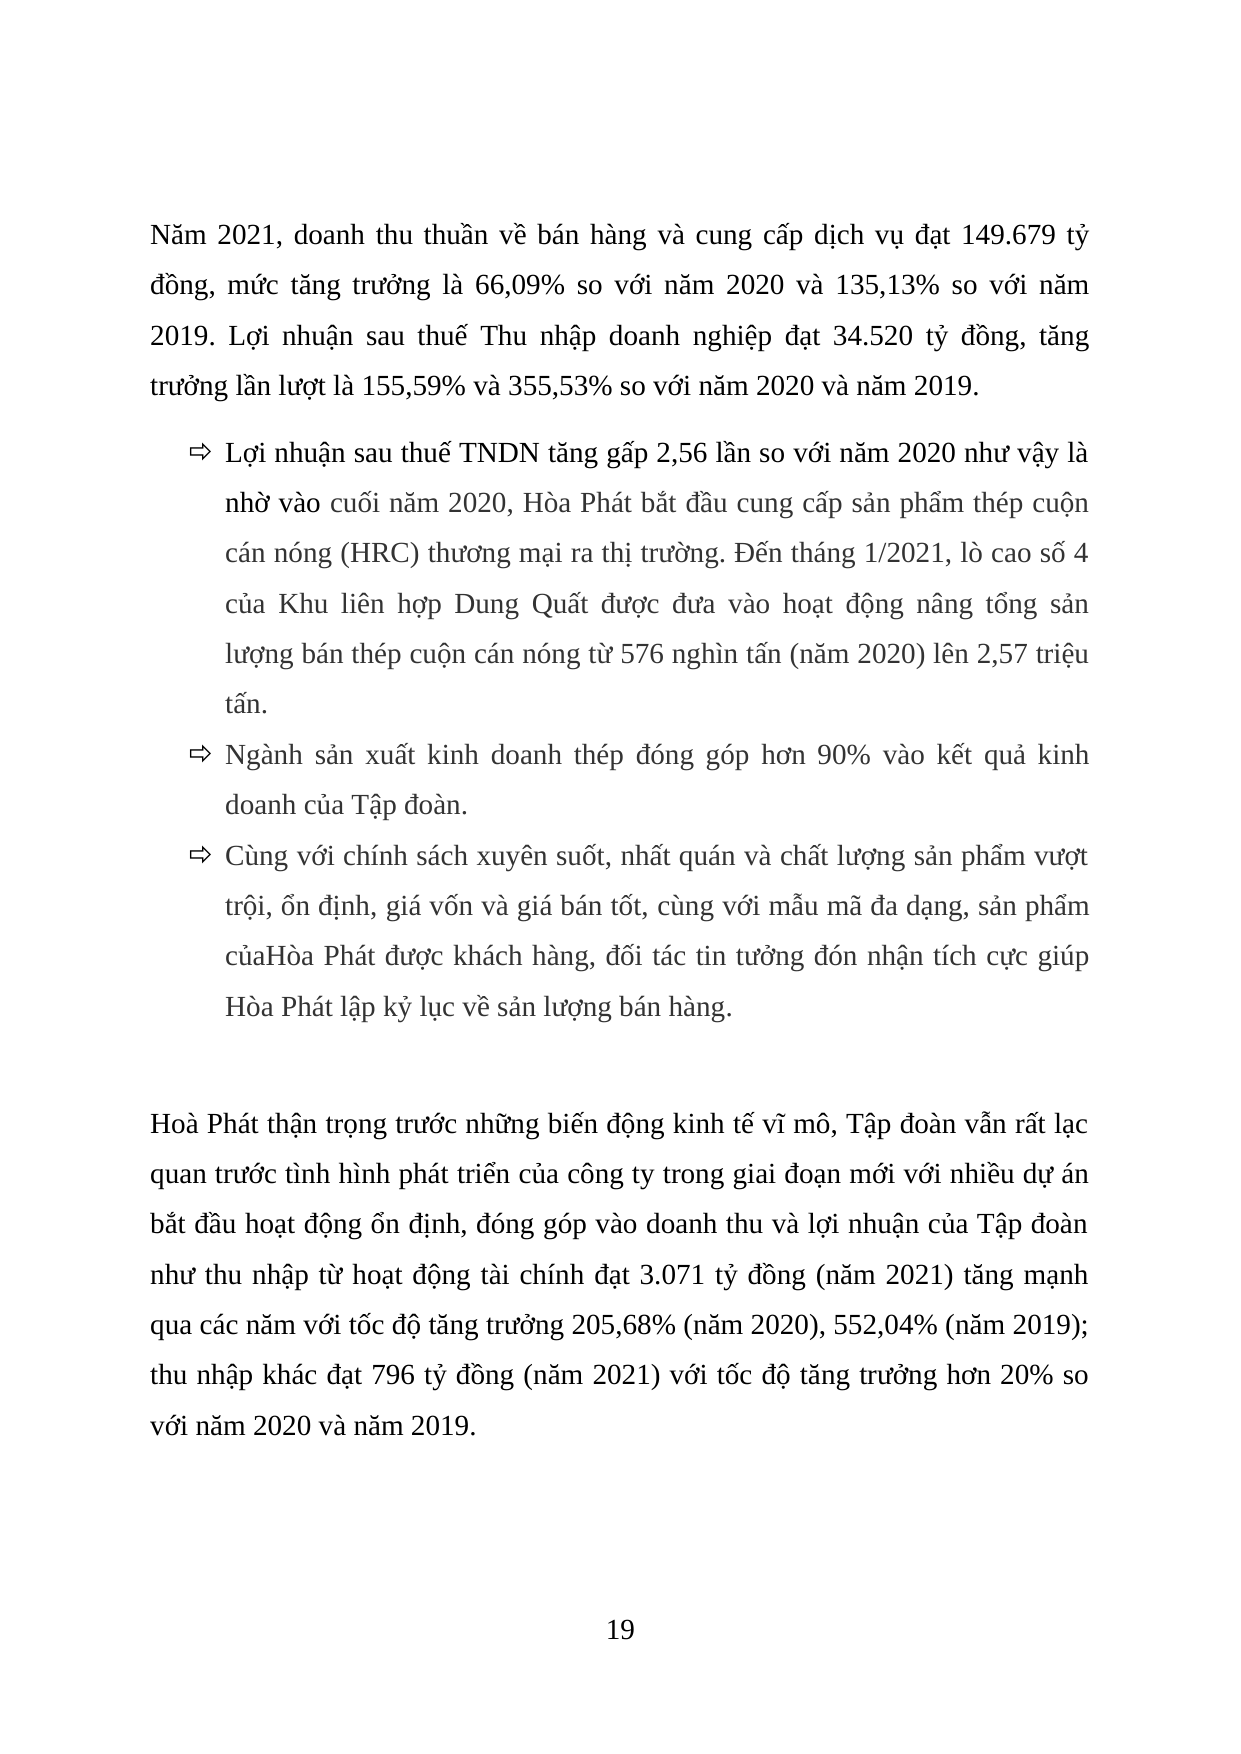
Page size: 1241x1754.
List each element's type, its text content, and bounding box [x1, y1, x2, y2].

list Ngành sản xuất kinh doanh thép đóng góp hơn 90% vào kết quả kinh doanh của Tập đoàn. [187, 737, 1090, 821]
list Lợi nhuận sau thuế TNDN tăng gấp 2,56 lần so với năm 2020 như vậy là nhờ vào cuối năm 2020, Hòa Phát bắt đầu cung cấp sản phẩm thép cuộn cán nóng (HRC) thương mại ra thị trường. Đến tháng 1/2021, lò cao số 4 của Khu liên hợp Dung Quất được đưa vào hoạt động nâng tổng sản lượng bán thép cuộn cán nóng từ 576 nghìn tấn (năm 2020) lên 2,57 triệu tấn. [187, 435, 1090, 720]
list Cùng với chính sách xuyên suốt, nhất quán và chất lượng sản phẩm vượt trội, ổn định, giá vốn và giá bán tốt, cùng với mẫu mã đa dạng, sản phẩm củaHòa Phát được khách hàng, đối tác tin tưởng đón nhận tích cực giúp Hòa Phát lập kỷ lục về sản lượng bán hàng. [187, 838, 1090, 1022]
text Năm 2021, doanh thu thuần về bán hàng và cung cấp dịch vụ đạt 149.679 tỷ đồng, mức tăng trưởng là 66,09% so với năm 2020 và 135,13% so với năm 2019. Lợi nhuận sau thuế Thu nhập doanh nghiệp đạt 34.520 tỷ đồng, tăng trưởng lần lượt là 155,59% và 355,53% so với năm 2020 và năm 2019. [150, 217, 1090, 401]
text Hoà Phát thận trọng trước những biến động kinh tế vĩ mô, Tập đoàn vẫn rất lạc quan trước tình hình phát triển của công ty trong giai đoạn mới với nhiều dự án bắt đầu hoạt động ổn định, đóng góp vào doanh thu và lợi nhuận của Tập đoàn như thu nhập từ hoạt động tài chính đạt 3.071 tỷ đồng (năm 2021) tăng mạnh qua các năm với tốc độ tăng trưởng 205,68% (năm 2020), 552,04% (năm 2019); thu nhập khác đạt 796 tỷ đồng (năm 2021) với tốc độ tăng trưởng hơn 20% so với năm 2020 và năm 2019. [150, 1106, 1090, 1441]
